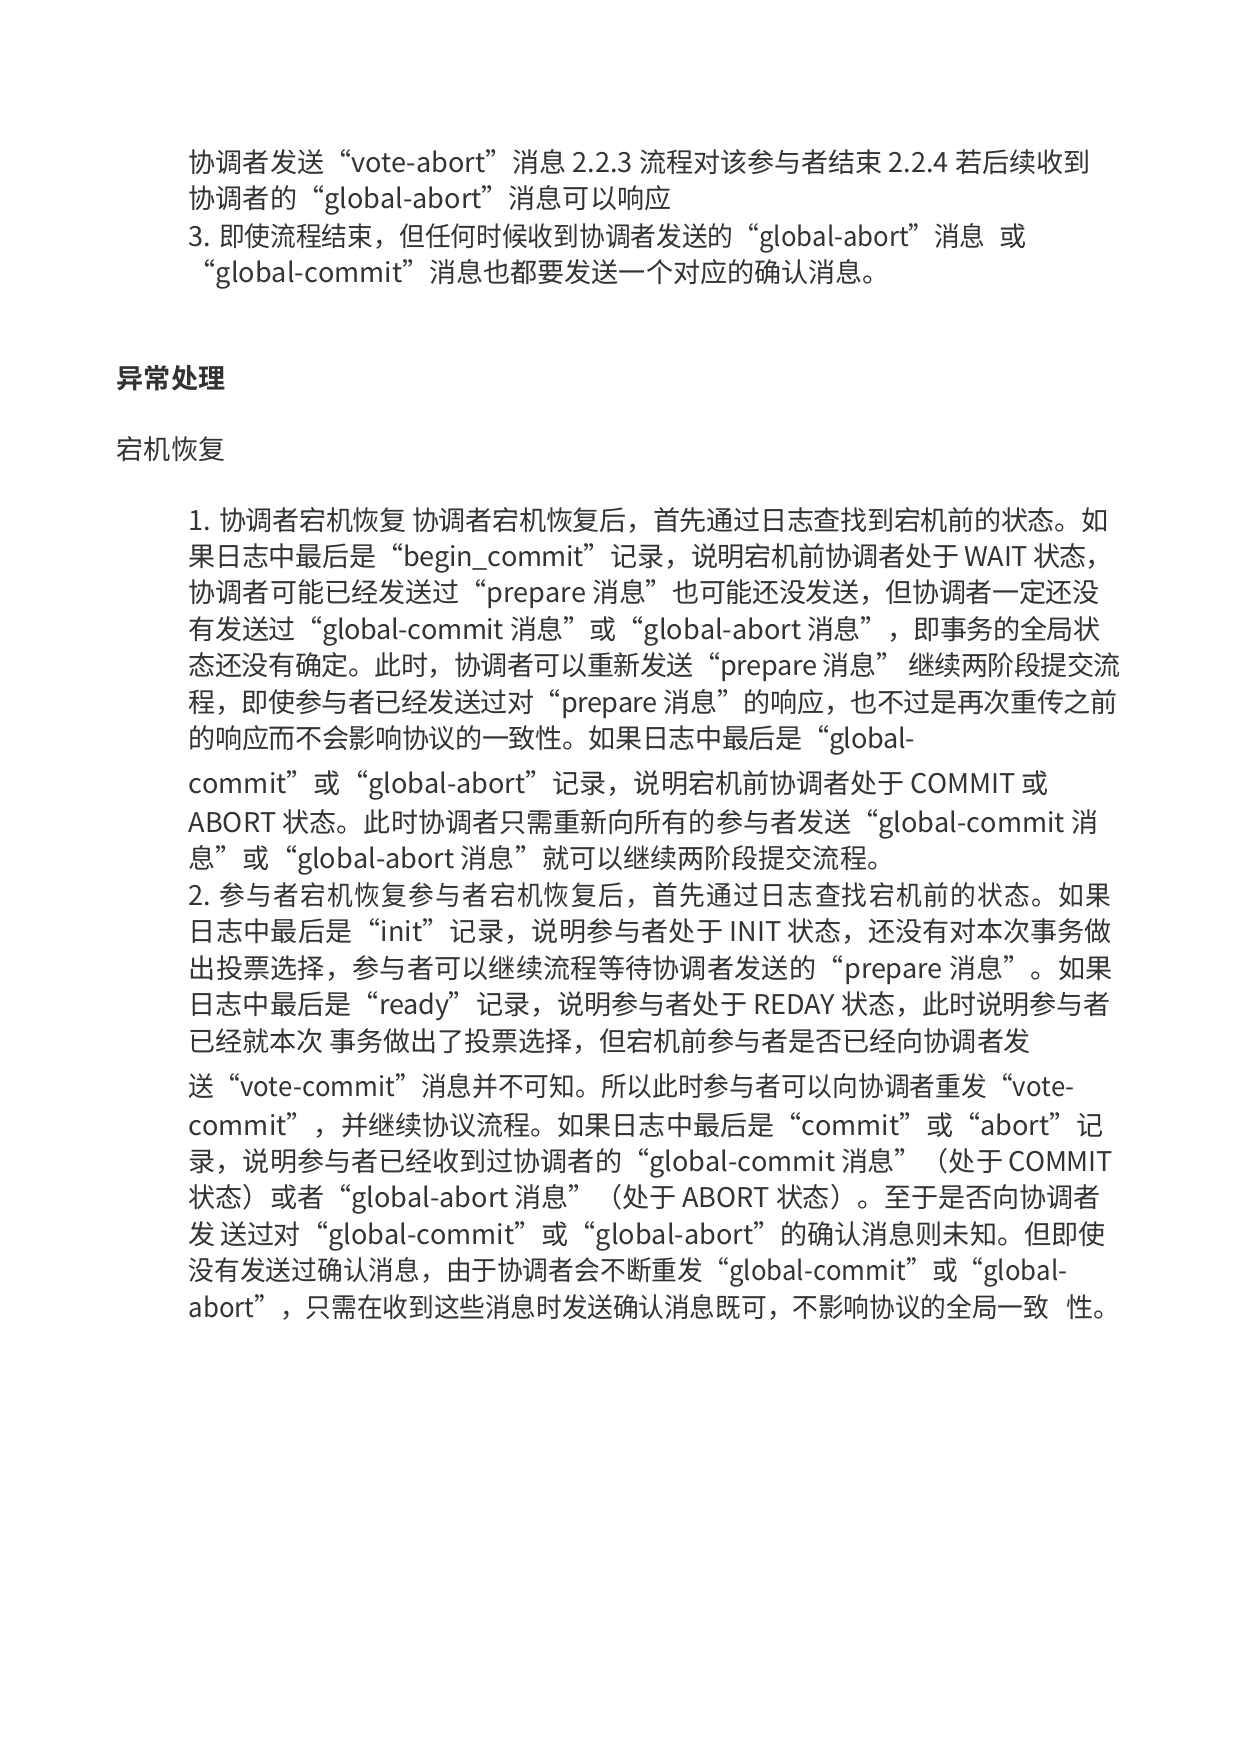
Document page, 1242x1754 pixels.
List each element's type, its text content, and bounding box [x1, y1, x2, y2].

text commit”，并继续协议流程。如果日志中最后是“commit”或“abort”记录，说明参与者已经收到过协调者的“global-commit 消息”（处于COMMIT 状态）或者“global-abort 消息”（处于ABORT 状态）。至于是否向协调者发 送过对“global-commit”或“global-abort”的确认消息则未知。但即使没有发送过确认消息，由于协调者会不断重发“global-commit”或“global- [188, 1106, 1124, 1288]
list 即使流程结束，但任何时候收到协调者发送的“global-abort”消息 或“global-commit”消息也都要发送一个对应的确认消息。 [188, 217, 1028, 290]
list 参与者宕机恢复参与者宕机恢复后，首先通过日志查找宕机前的状态。如果 日志中最后是“init”记录，说明参与者处于INIT 状态，还没有对本次事务做出投票选择，参与者可以继续流程等待协调者发送的“prepare 消息”。如果日志中最后是“ready”记录，说明参与者处于REDAY 状态，此时说明参与者已经就本次 事务做出了投票选择，但宕机前参与者是否已经向协调者发 [188, 876, 1112, 1059]
text 送“vote-commit”消息并不可知。所以此时参与者可以向协调者重发“vote- [188, 1059, 1137, 1105]
list 协调者宕机恢复 协调者宕机恢复后，首先通过日志查找到宕机前的状态。如果日志中最后是“begin_commit”记录，说明宕机前协调者处于WAIT 状态， 协调者可能已经发送过“prepare 消息”也可能还没发送，但协调者一定还没有发送过“global-commit 消息”或“global-abort 消息”，即事务的全局状态还没有确定。此时，协调者可以重新发送“prepare 消息” 继续两阶段提交流程，即使参与者已经发送过对“prepare 消息”的响应，也不过是再次重传之前的响应而不会影响协议的一致性。如果日志中最后是“global- [188, 501, 1125, 757]
text 异常处理宕机恢复 [117, 357, 229, 467]
text 协调者发送“vote-abort”消息 2.2.3 流程对该参与者结束 2.2.4 若后续收到协调者的“global-abort”消息可以响应 [188, 144, 1106, 217]
text ABORT 状态。此时协调者只需重新向所有的参与者发送“global-commit 消息”或“global-abort 消息”就可以继续两阶段提交流程。 [188, 803, 1113, 876]
text abort”，只需在收到这些消息时发送确认消息既可，不影响协议的全局一致 性。 [188, 1288, 1094, 1325]
text commit”或“global-abort”记录，说明宕机前协调者处于COMMIT 或 [188, 757, 1137, 803]
